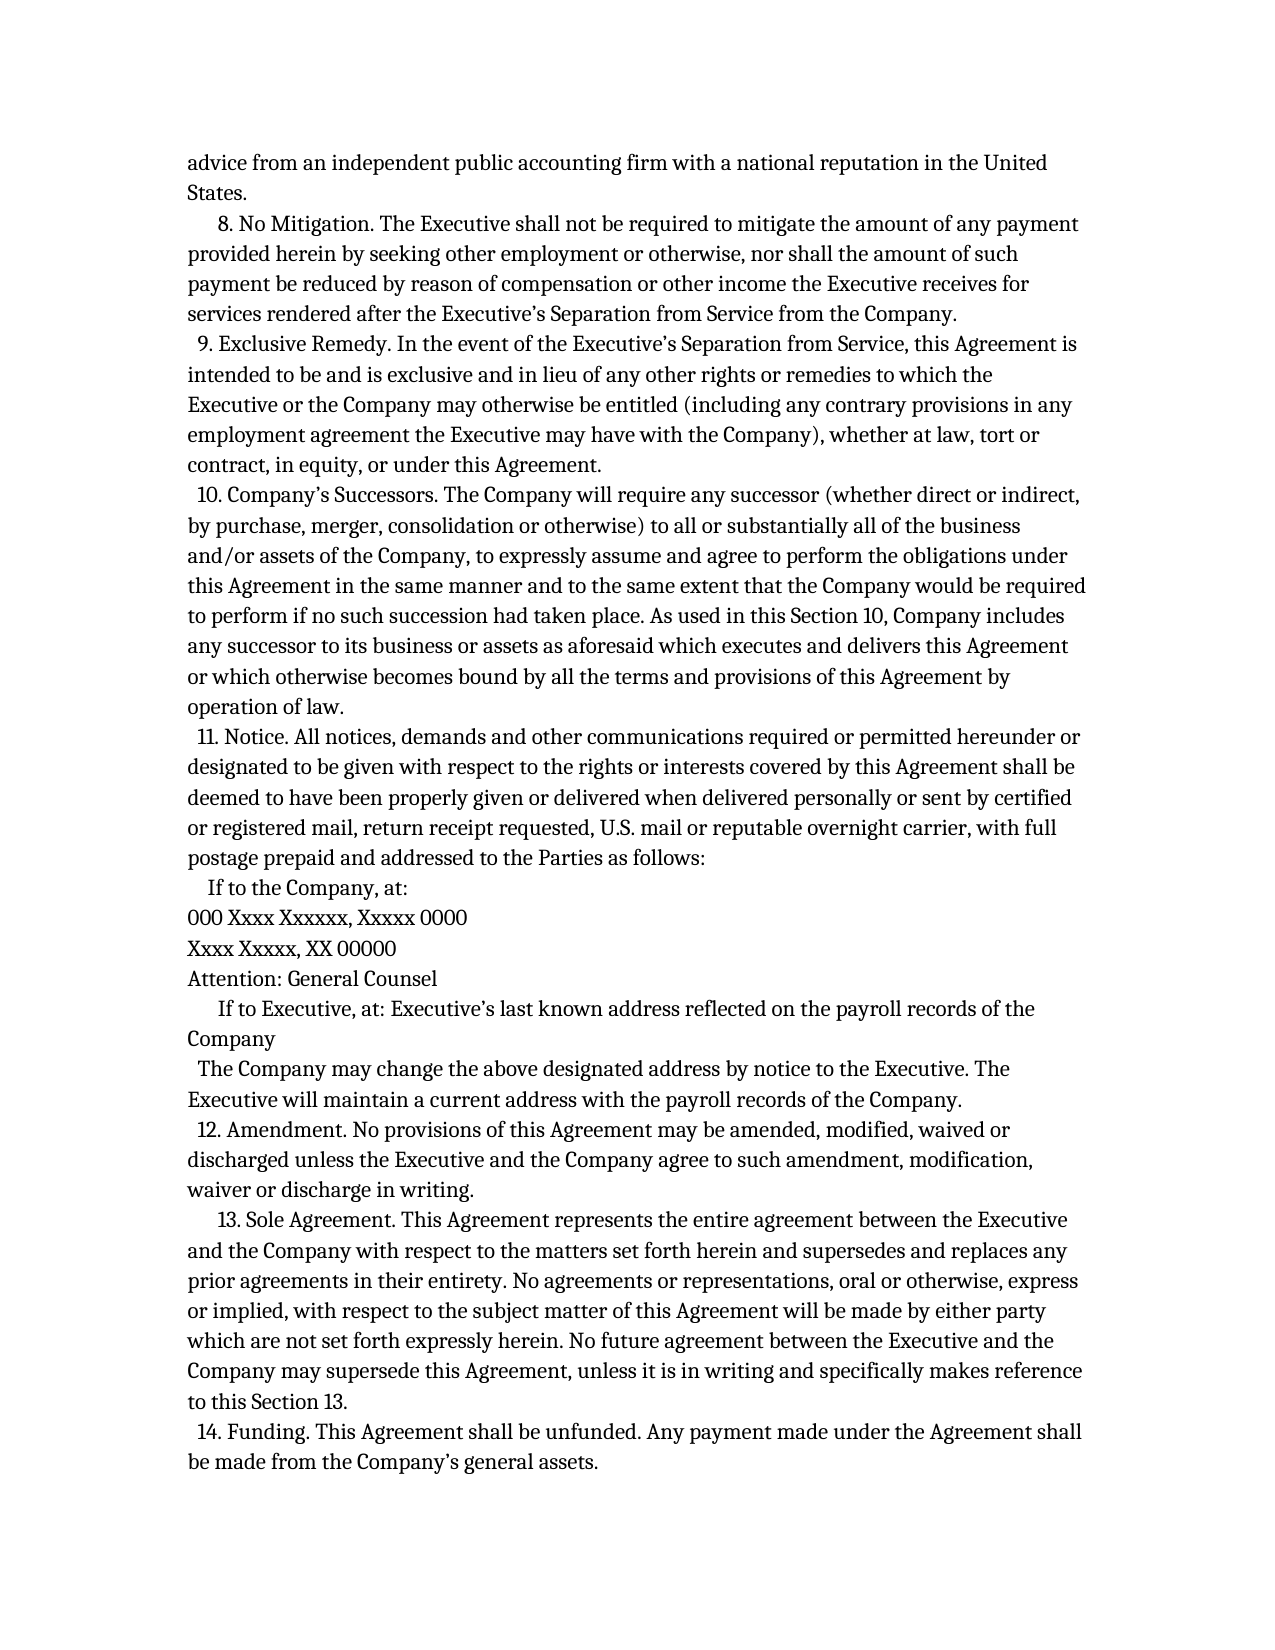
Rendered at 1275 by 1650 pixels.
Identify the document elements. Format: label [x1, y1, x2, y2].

text [187, 150, 1087, 1475]
